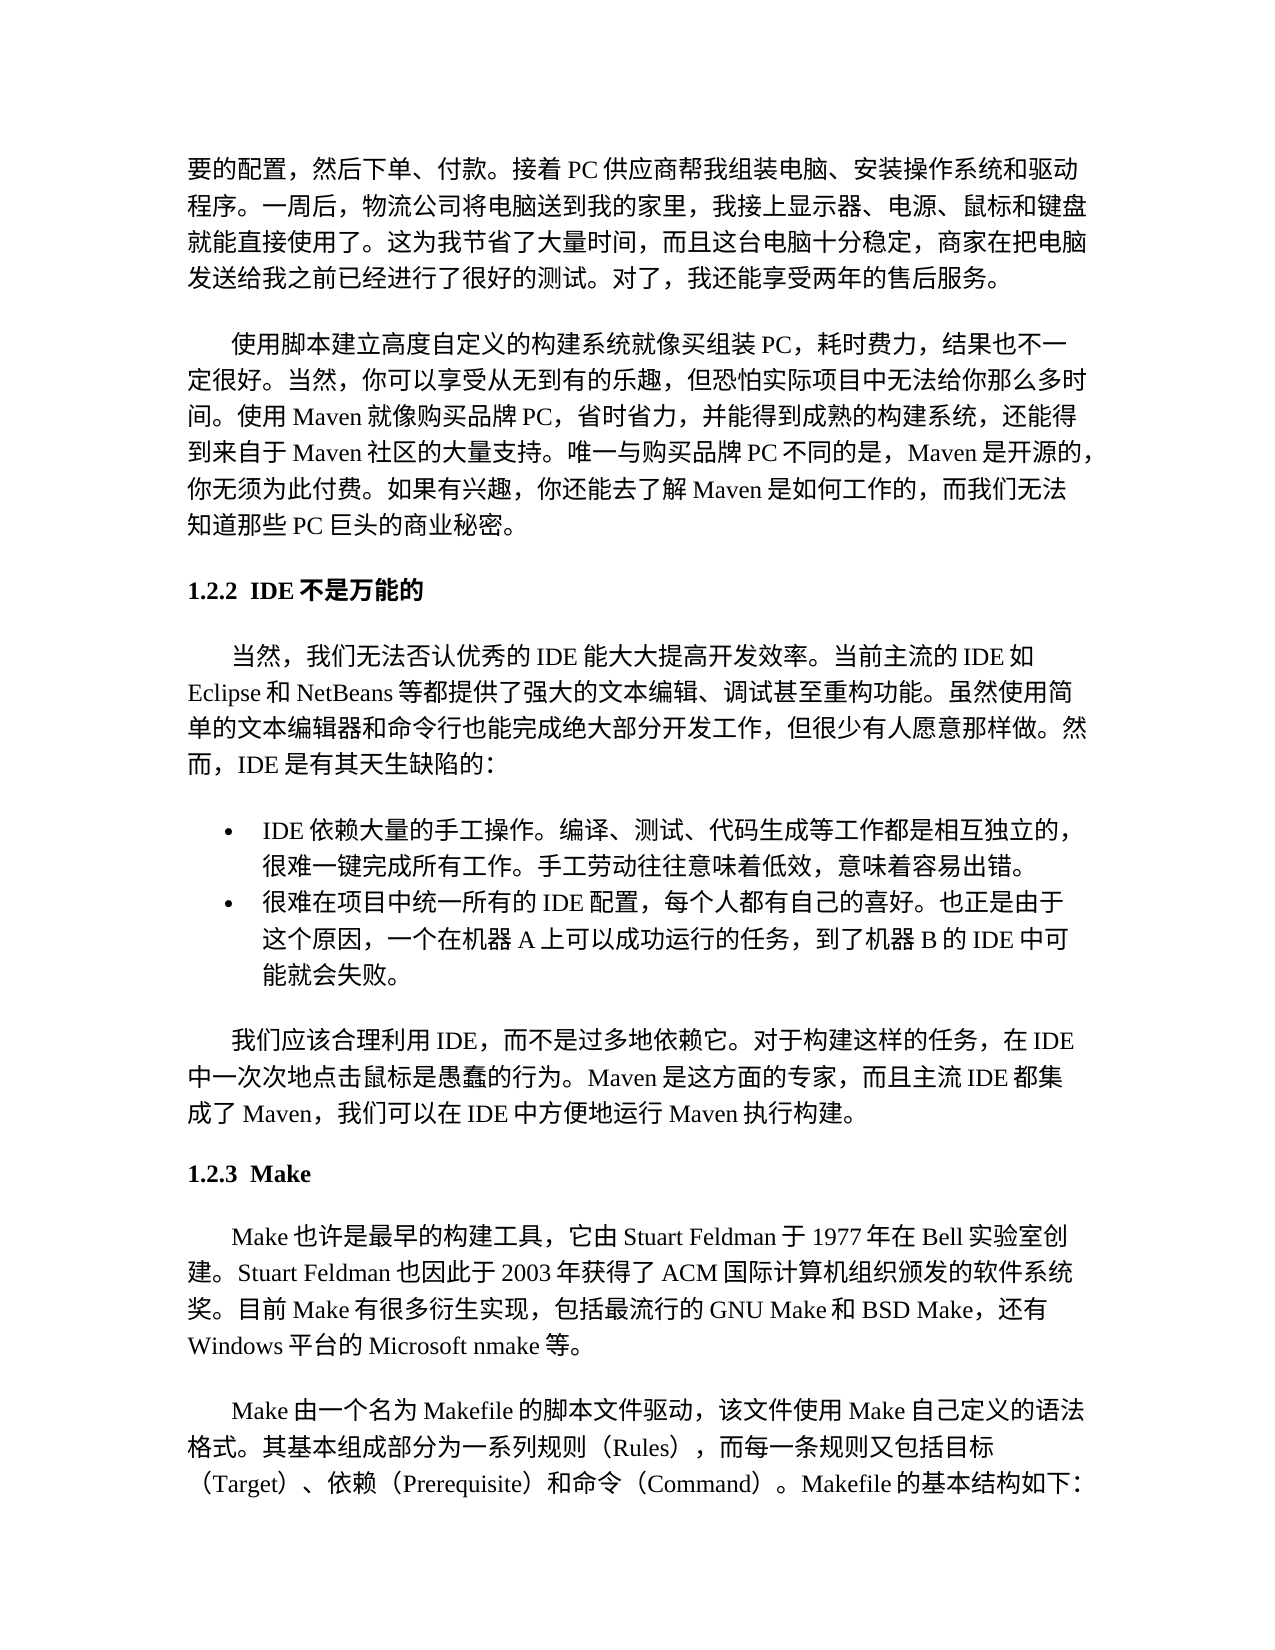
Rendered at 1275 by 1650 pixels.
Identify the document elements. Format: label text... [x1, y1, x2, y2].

list 很难在项目中统一所有的IDE配置，每个人都有自己的喜好。也正是由于这个原因，一个在机器A上可以成功运行的任务，到了机器B的IDE中可能就会失败。 [225, 883, 1087, 992]
text 1.2.3 Make [187, 1159, 1087, 1187]
text 我们应该合理利用IDE，而不是过多地依赖它。对于构建这样的任务，在IDE中一次次地点击鼠标是愚蠢的行为。Maven是这方面的专家，而且主流IDE都集成了Maven，我们可以在IDE中方便地运行Maven执行构建。 [187, 1021, 1087, 1129]
text 当然，我们无法否认优秀的IDE能大大提高开发效率。当前主流的IDE如Eclipse和NetBeans等都提供了强大的文本编辑、调试甚至重构功能。虽然使用简单的文本编辑器和命令行也能完成绝大部分开发工作，但很少有人愿意那样做。然而，IDE是有其天生缺陷的： [187, 636, 1087, 781]
text 1.2.2 IDE不是万能的 [187, 571, 1087, 607]
text Make也许是最早的构建工具，它由Stuart Feldman于1977年在Bell实验室创建。Stuart Feldman也因此于2003年获得了ACM国际计算机组织颁发的软件系统奖。目前Make有很多衍生实现，包括最流行的GNU Make和BSD Make，还有Windows平台的Microsoft nmake等。 [187, 1217, 1087, 1362]
text Make由一个名为Makefile的脚本文件驱动，该文件使用Make自己定义的语法格式。其基本组成部分为一系列规则（Rules），而每一条规则又包括目标（Target）、依赖（Prerequisite）和命令（Command）。Makefile的基本结构如下： [187, 1391, 1087, 1499]
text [187, 150, 1087, 295]
list IDE依赖大量的手工操作。编译、测试、代码生成等工作都是相互独立的，很难一键完成所有工作。手工劳动往往意味着低效，意味着容易出错。 [225, 810, 1087, 883]
text 使用脚本建立高度自定义的构建系统就像买组装PC，耗时费力，结果也不一定很好。当然，你可以享受从无到有的乐趣，但恐怕实际项目中无法给你那么多时间。使用Maven就像购买品牌PC，省时省力，并能得到成熟的构建系统，还能得到来自于Maven社区的大量支持。唯一与购买品牌PC不同的是，Maven是开源的，你无须为此付费。如果有兴趣，你还能去了解Maven是如何工作的，而我们无法知道那些PC巨头的商业秘密。 [187, 324, 1087, 542]
